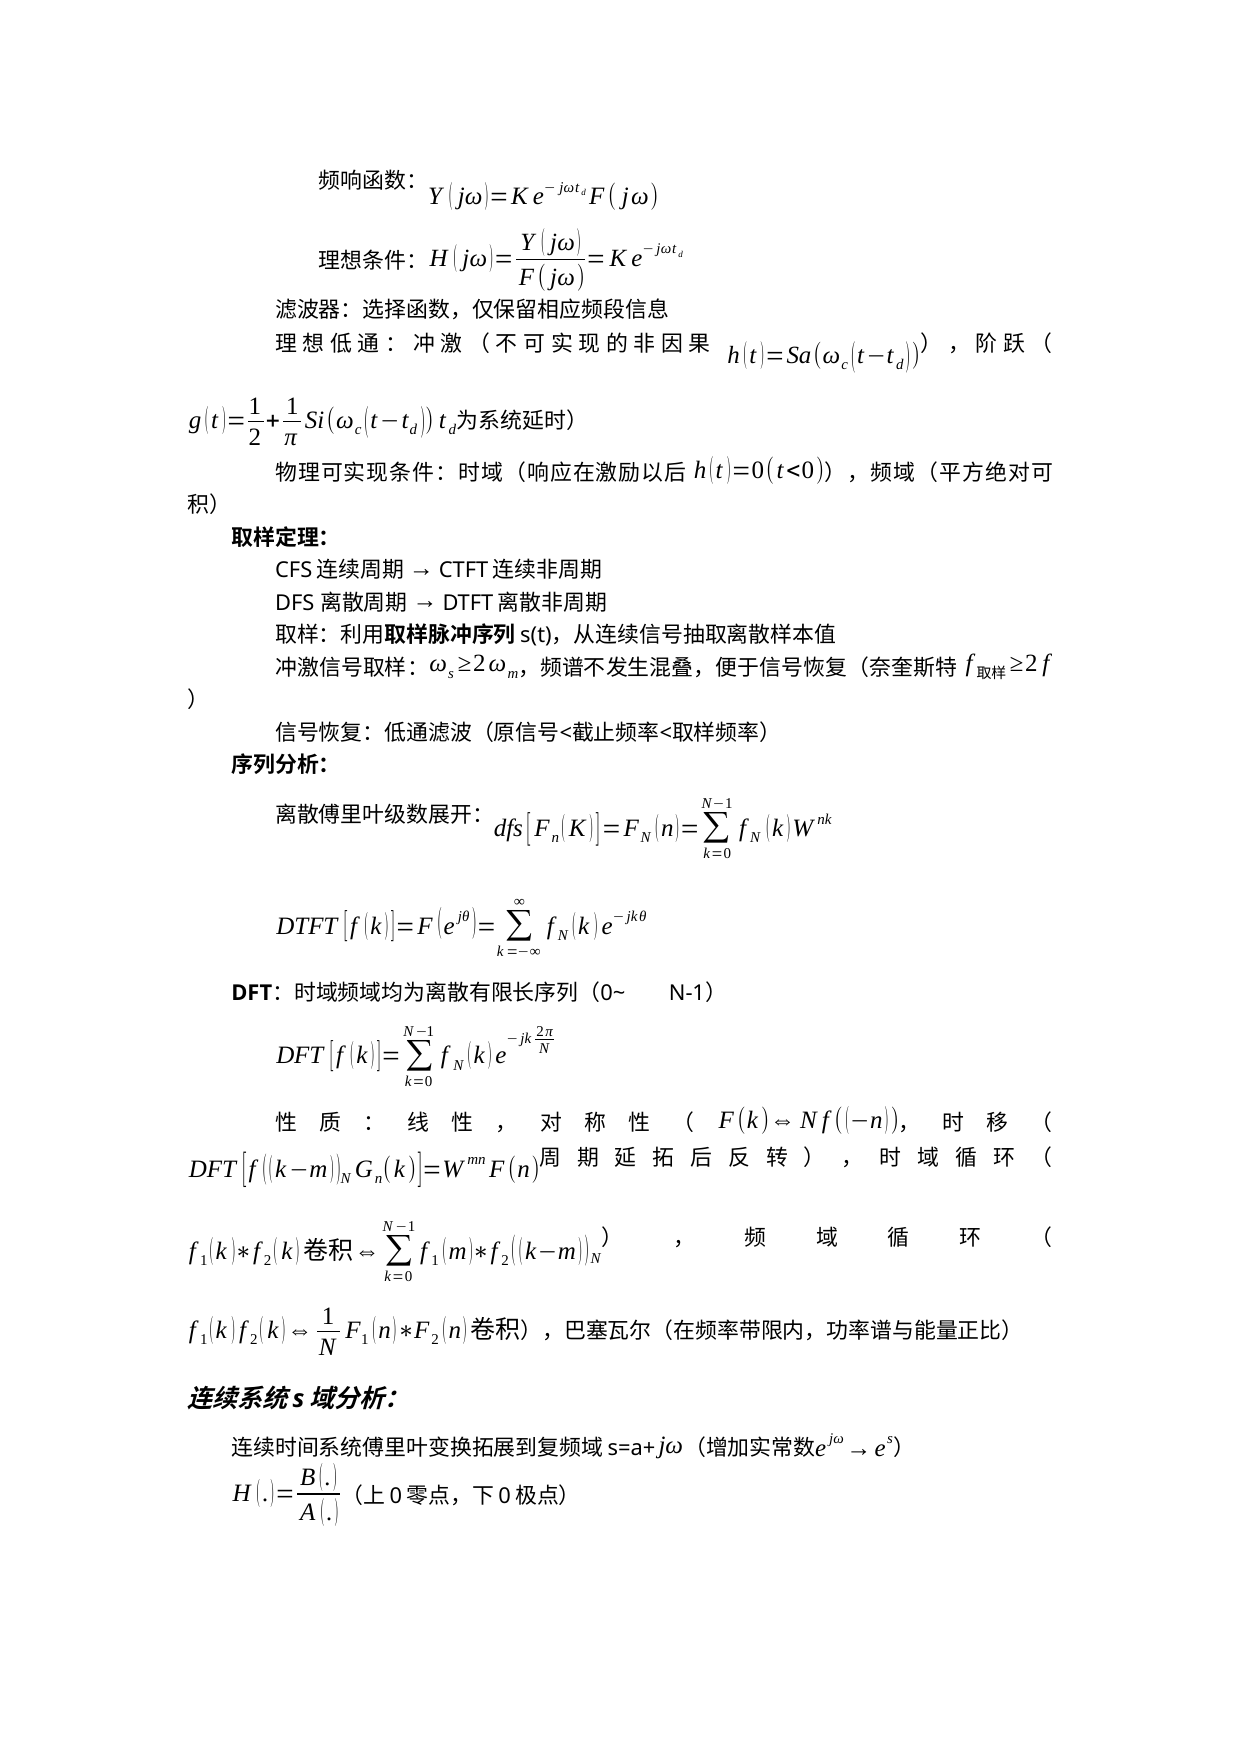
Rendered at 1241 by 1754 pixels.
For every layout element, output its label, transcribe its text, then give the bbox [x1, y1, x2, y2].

text 性质：线性，对称性（，时移（周期延拓后反转），时域循环（），频域循环（），巴塞瓦尔（在频率带限内，功率谱与能量正比） [187, 1104, 1053, 1364]
text 冲激信号取样：，频谱不发生混叠，便于信号恢复（奈奎斯特 ） [187, 649, 1053, 714]
text 滤波器：选择函数，仅保留相应频段信息 [187, 292, 1053, 324]
text 理想低通：冲激（不可实现的非因果 ），阶跃（ 为系统延时） [187, 324, 1053, 454]
text 取样：利用取样脉冲序列s(t)，从连续信号抽取离散样本值 [187, 617, 1053, 649]
text CFS连续周期 CTFT连续非周期 [187, 552, 1053, 584]
text 理想条件： [187, 227, 1053, 292]
text 连续系统s域分析： [187, 1364, 1053, 1429]
text 序列分析： [187, 747, 1053, 779]
text 信号恢复：低通滤波（原信号<截止频率<取样频率） [187, 714, 1053, 747]
text 连续时间系统傅里叶变换拓展到复频域s=a+（增加实常数） [187, 1429, 1053, 1462]
text 取样定理： [187, 519, 1053, 552]
text 频响函数： [187, 162, 1053, 227]
text DFT：时域频域均为离散有限长序列（0~ N-1） [187, 974, 1053, 1007]
text 离散傅里叶级数展开： [187, 779, 1053, 877]
text DFS 离散周期 DTFT离散非周期 [187, 584, 1053, 617]
text 物理可实现条件：时域（响应在激励以后 ），频域（平方绝对可积） [187, 454, 1053, 519]
text （上0零点，下0极点） [187, 1462, 1053, 1527]
